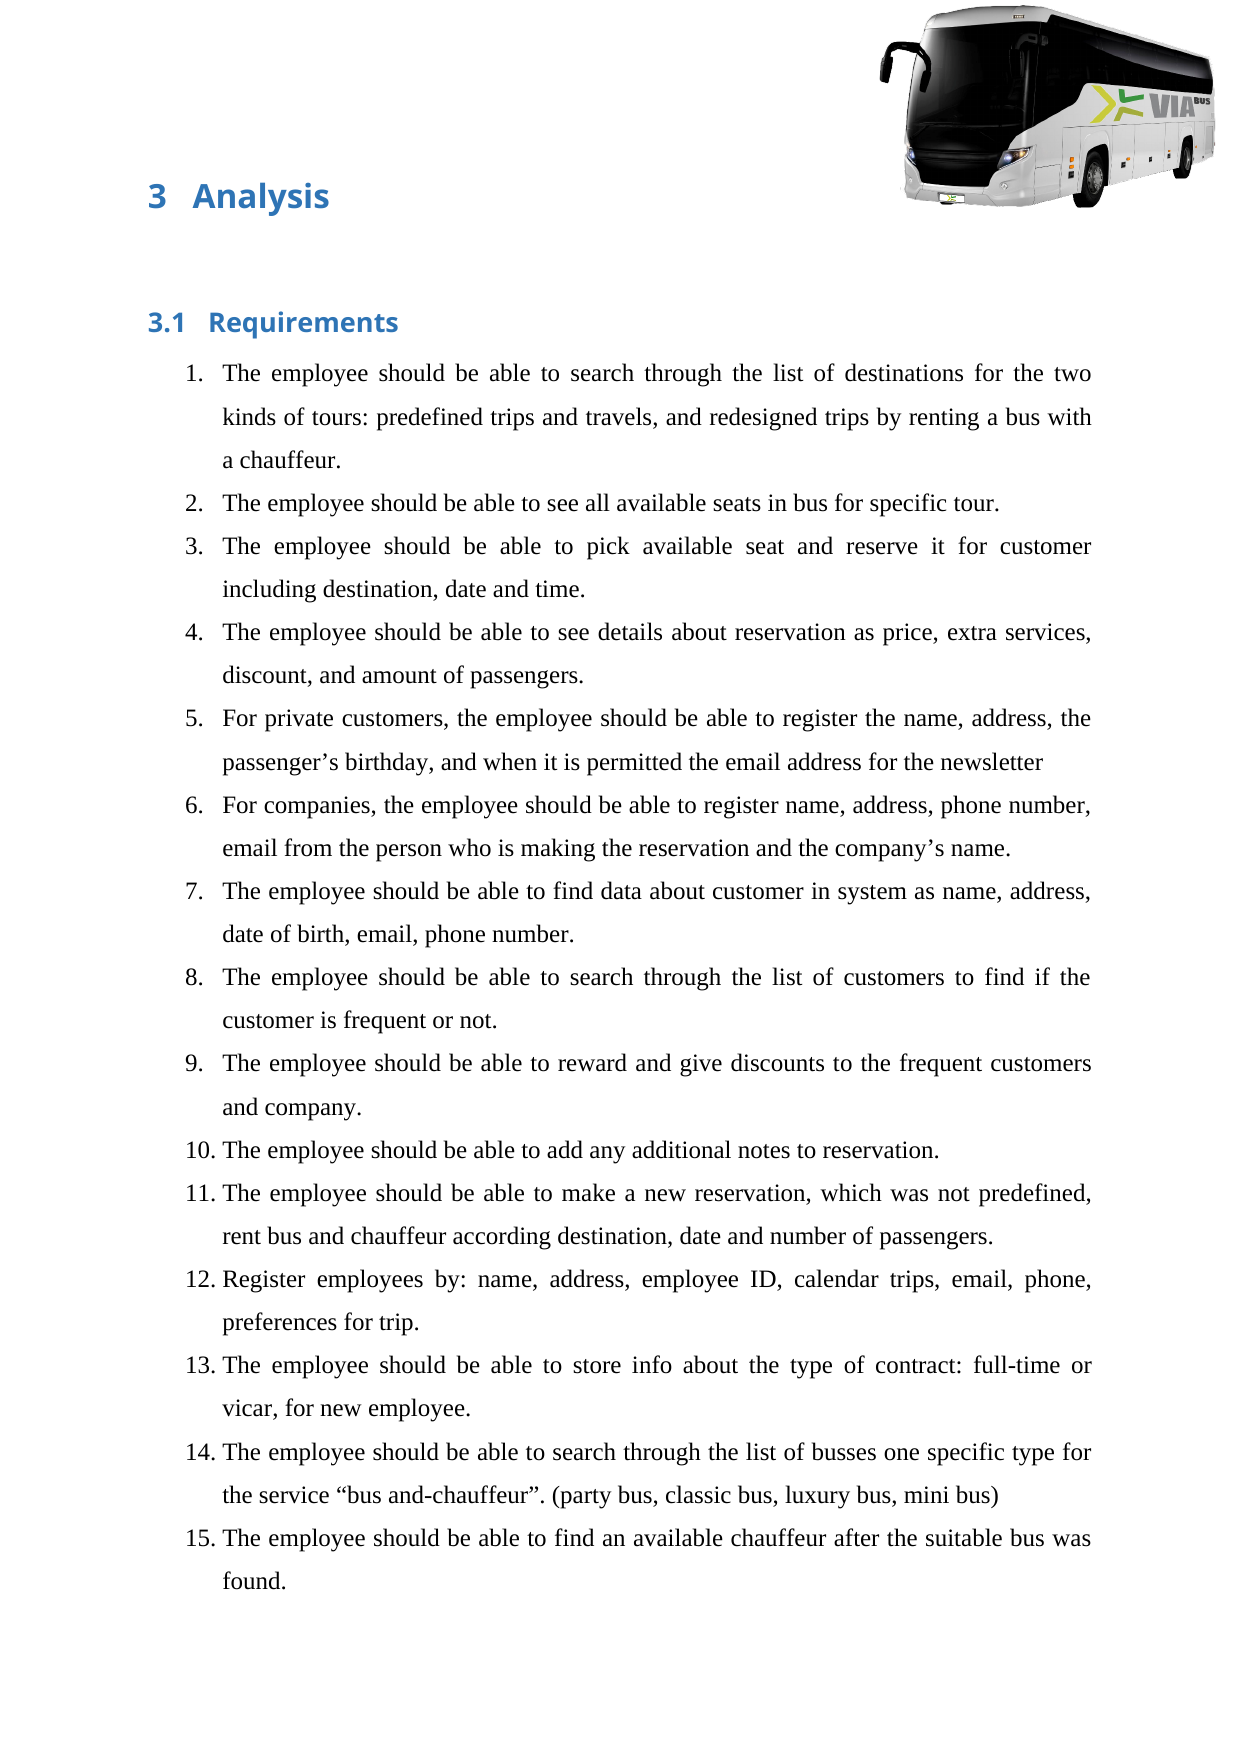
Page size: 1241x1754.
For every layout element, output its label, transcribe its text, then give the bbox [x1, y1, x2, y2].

list The employee should be able to search through the list of destinations for the two kinds of tours: predefined trips and travels, and redesigned trips by renting a bus with a chauffeur. [185, 358, 1093, 473]
list Register employees by: name, address, employee ID, calendar trips, email, phone, preferences for trip. [185, 1264, 1093, 1336]
list The employee should be able to see details about reservation as price, extra services, discount, and amount of passengers. [185, 617, 1093, 689]
list The employee should be able to pick available seat and reserve it for customer including destination, date and time. [185, 531, 1093, 603]
subtitle Analysis [148, 173, 1093, 218]
list The employee should be able to reward and give discounts to the frequent customers and company. [185, 1048, 1093, 1120]
list The employee should be able to see all available seats in bus for specific tour. [185, 488, 1093, 517]
subtitle Requirements [148, 303, 1093, 340]
list The employee should be able to add any additional notes to reservation. [185, 1135, 1093, 1163]
list The employee should be able to store info about the type of contract: full-time or vicar, for new employee. [185, 1350, 1093, 1422]
list The employee should be able to search through the list of customers to find if the customer is frequent or not. [185, 962, 1093, 1034]
list The employee should be able to search through the list of busses one specific type for the service “bus and-chauffeur”. (party bus, classic bus, luxury bus, mini bus) [185, 1437, 1093, 1508]
list For private customers, the employee should be able to register the name, address, the passenger’s birthday, and when it is permitted the email address for the newsletter [185, 703, 1093, 775]
list The employee should be able to find an available chauffeur after the suitable bus was found. [185, 1523, 1093, 1595]
list The employee should be able to make a new reservation, which was not predefined, rent bus and chauffeur according destination, date and number of passengers. [185, 1178, 1093, 1250]
list The employee should be able to find data about customer in system as name, address, date of birth, email, phone number. [185, 876, 1093, 948]
list For companies, the employee should be able to register name, address, phone number, email from the person who is making the reservation and the company’s name. [185, 790, 1093, 862]
picture [874, 0, 1218, 213]
